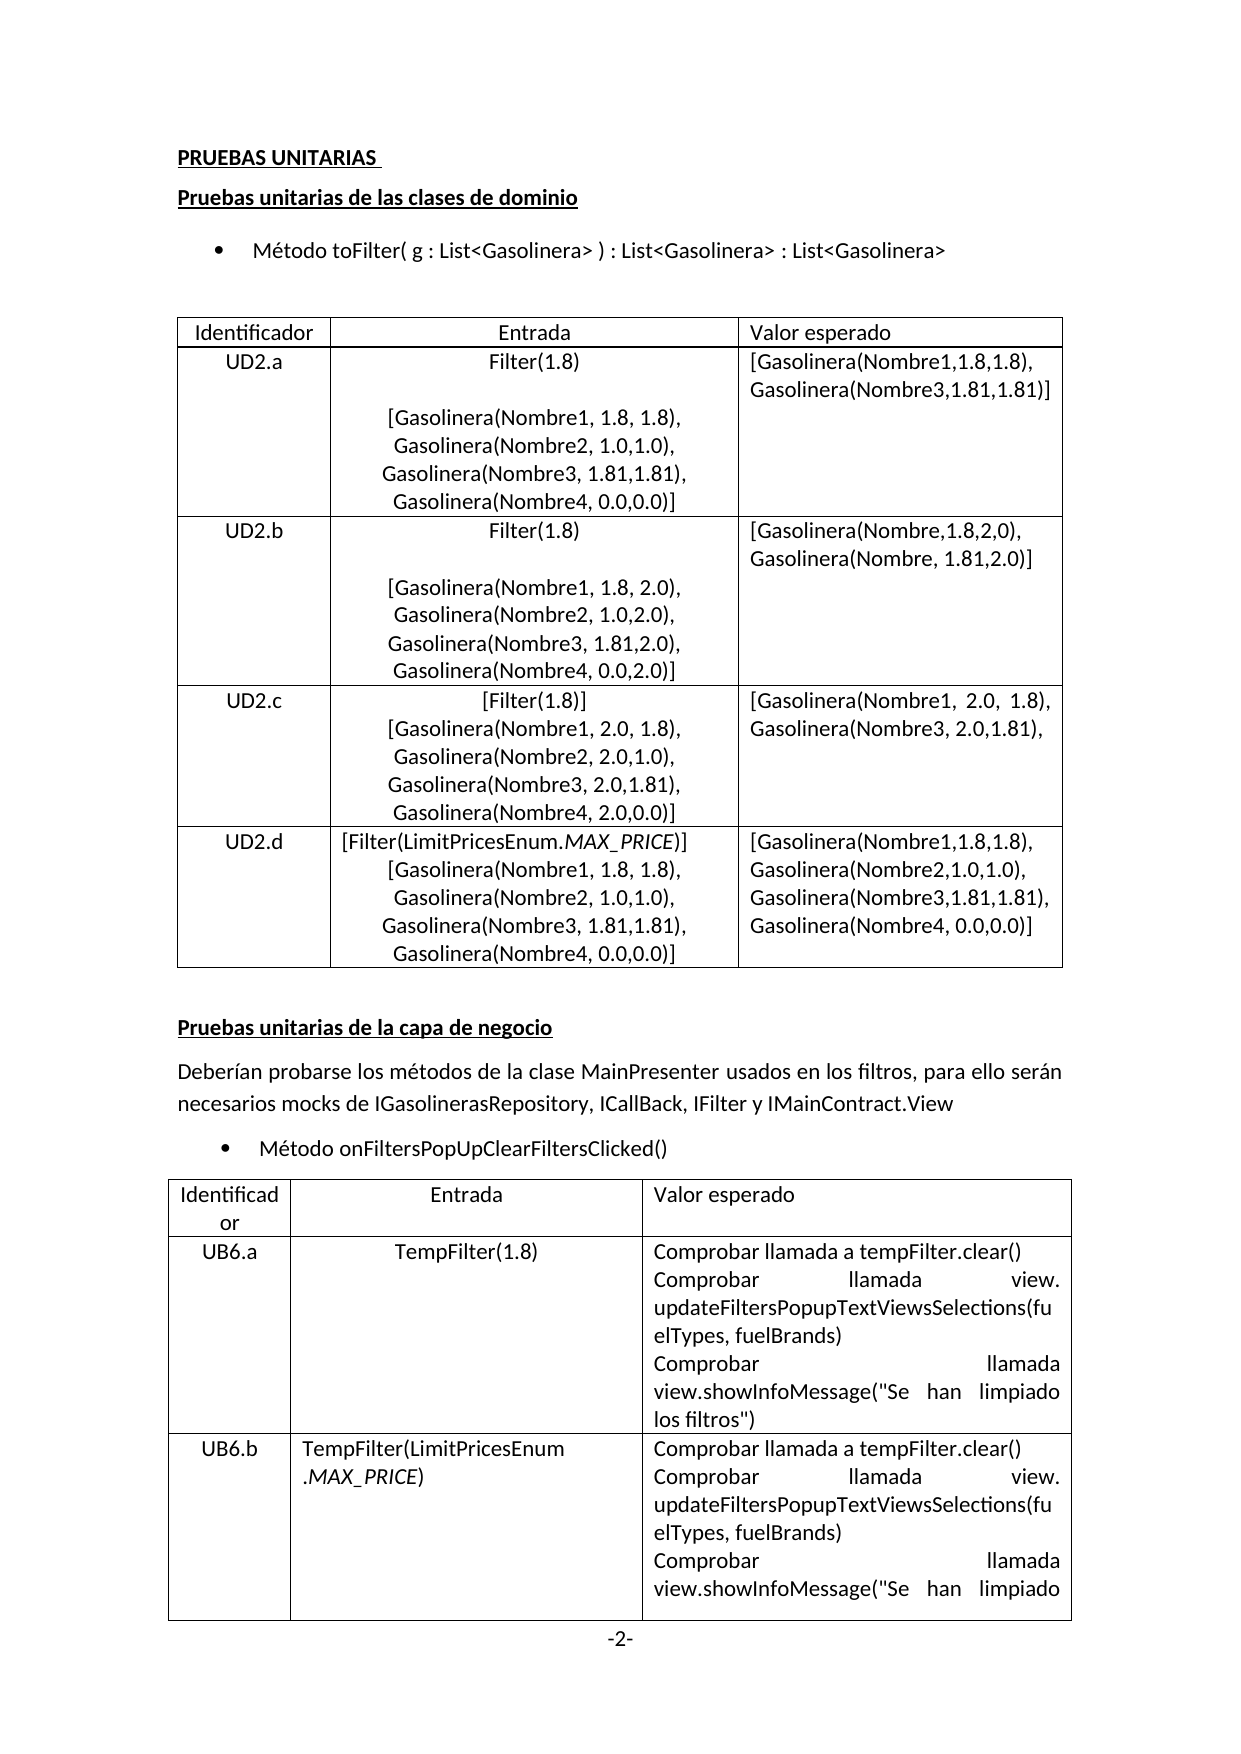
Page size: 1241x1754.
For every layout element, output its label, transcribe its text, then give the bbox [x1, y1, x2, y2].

table_header Identificador [169, 1180, 290, 1236]
table_cell UD2.d [178, 827, 330, 967]
table_cell UB6.a [169, 1237, 290, 1433]
table_cell UD2.a [178, 348, 330, 516]
table_cell [Filter(1.8)] [Gasolinera(Nombre1, 2.0, 1.8), Gasolinera(Nombre2, 2.0,1.0), Gasolinera(Nombre3, 2.0,1.81), Gasolinera(Nombre4, 2.0,0.0)] [331, 686, 738, 826]
table_cell [Gasolinera(Nombre1,1.8,1.8), Gasolinera(Nombre3,1.81,1.81)] [739, 348, 1062, 516]
table_cell [Gasolinera(Nombre1,1.8,1.8), Gasolinera(Nombre2,1.0,1.0), Gasolinera(Nombre3,1.81,1.81), Gasolinera(Nombre4, 0.0,0.0)] [739, 827, 1062, 967]
table_header Valor esperado [643, 1180, 1071, 1236]
table_cell TempFilter(LimitPricesEnum.MAX_PRICE) [291, 1434, 642, 1620]
table_cell [Filter(LimitPricesEnum.MAX_PRICE)] [Gasolinera(Nombre1, 1.8, 1.8), Gasolinera(Nombre2, 1.0,1.0), Gasolinera(Nombre3, 1.81,1.81), Gasolinera(Nombre4, 0.0,0.0)] [331, 827, 738, 967]
table_cell [Gasolinera(Nombre,1.8,2,0), Gasolinera(Nombre, 1.81,2.0)] [739, 517, 1062, 685]
list Método toFilter( g : List<Gasolinera> ) : List<Gasolinera> : List<Gasolinera> [215, 236, 1063, 264]
table_header Entrada [291, 1180, 642, 1236]
table_header Identificador [178, 318, 330, 346]
text PRUEBAS UNITARIAS [177, 143, 1063, 171]
table_cell TempFilter(1.8) [291, 1237, 642, 1433]
table_cell [Gasolinera(Nombre1, 2.0, 1.8), Gasolinera(Nombre3, 2.0,1.81), [739, 686, 1062, 826]
text Deberían probarse los métodos de la clase MainPresenter usados en los filtros, para ello serán necesarios mocks de IGasolinerasRepository, ICallBack, IFilter y IMainContract.View [177, 1057, 1063, 1118]
table_header Entrada [331, 318, 738, 346]
list Método onFiltersPopUpClearFiltersClicked() [221, 1134, 1063, 1162]
text Pruebas unitarias de la capa de negocio [177, 1013, 1063, 1041]
table_cell UB6.b [169, 1434, 290, 1620]
table_header Valor esperado [739, 318, 1062, 346]
table_cell UD2.b [178, 517, 330, 685]
table_cell Filter(1.8) [Gasolinera(Nombre1, 1.8, 1.8), Gasolinera(Nombre2, 1.0,1.0), Gasolinera(Nombre3, 1.81,1.81), Gasolinera(Nombre4, 0.0,0.0)] [331, 348, 738, 516]
table_cell Filter(1.8) [Gasolinera(Nombre1, 1.8, 2.0), Gasolinera(Nombre2, 1.0,2.0), Gasolinera(Nombre3, 1.81,2.0), Gasolinera(Nombre4, 0.0,2.0)] [331, 517, 738, 685]
table_cell UD2.c [178, 686, 330, 826]
text Pruebas unitarias de las clases de dominio [177, 183, 1063, 211]
